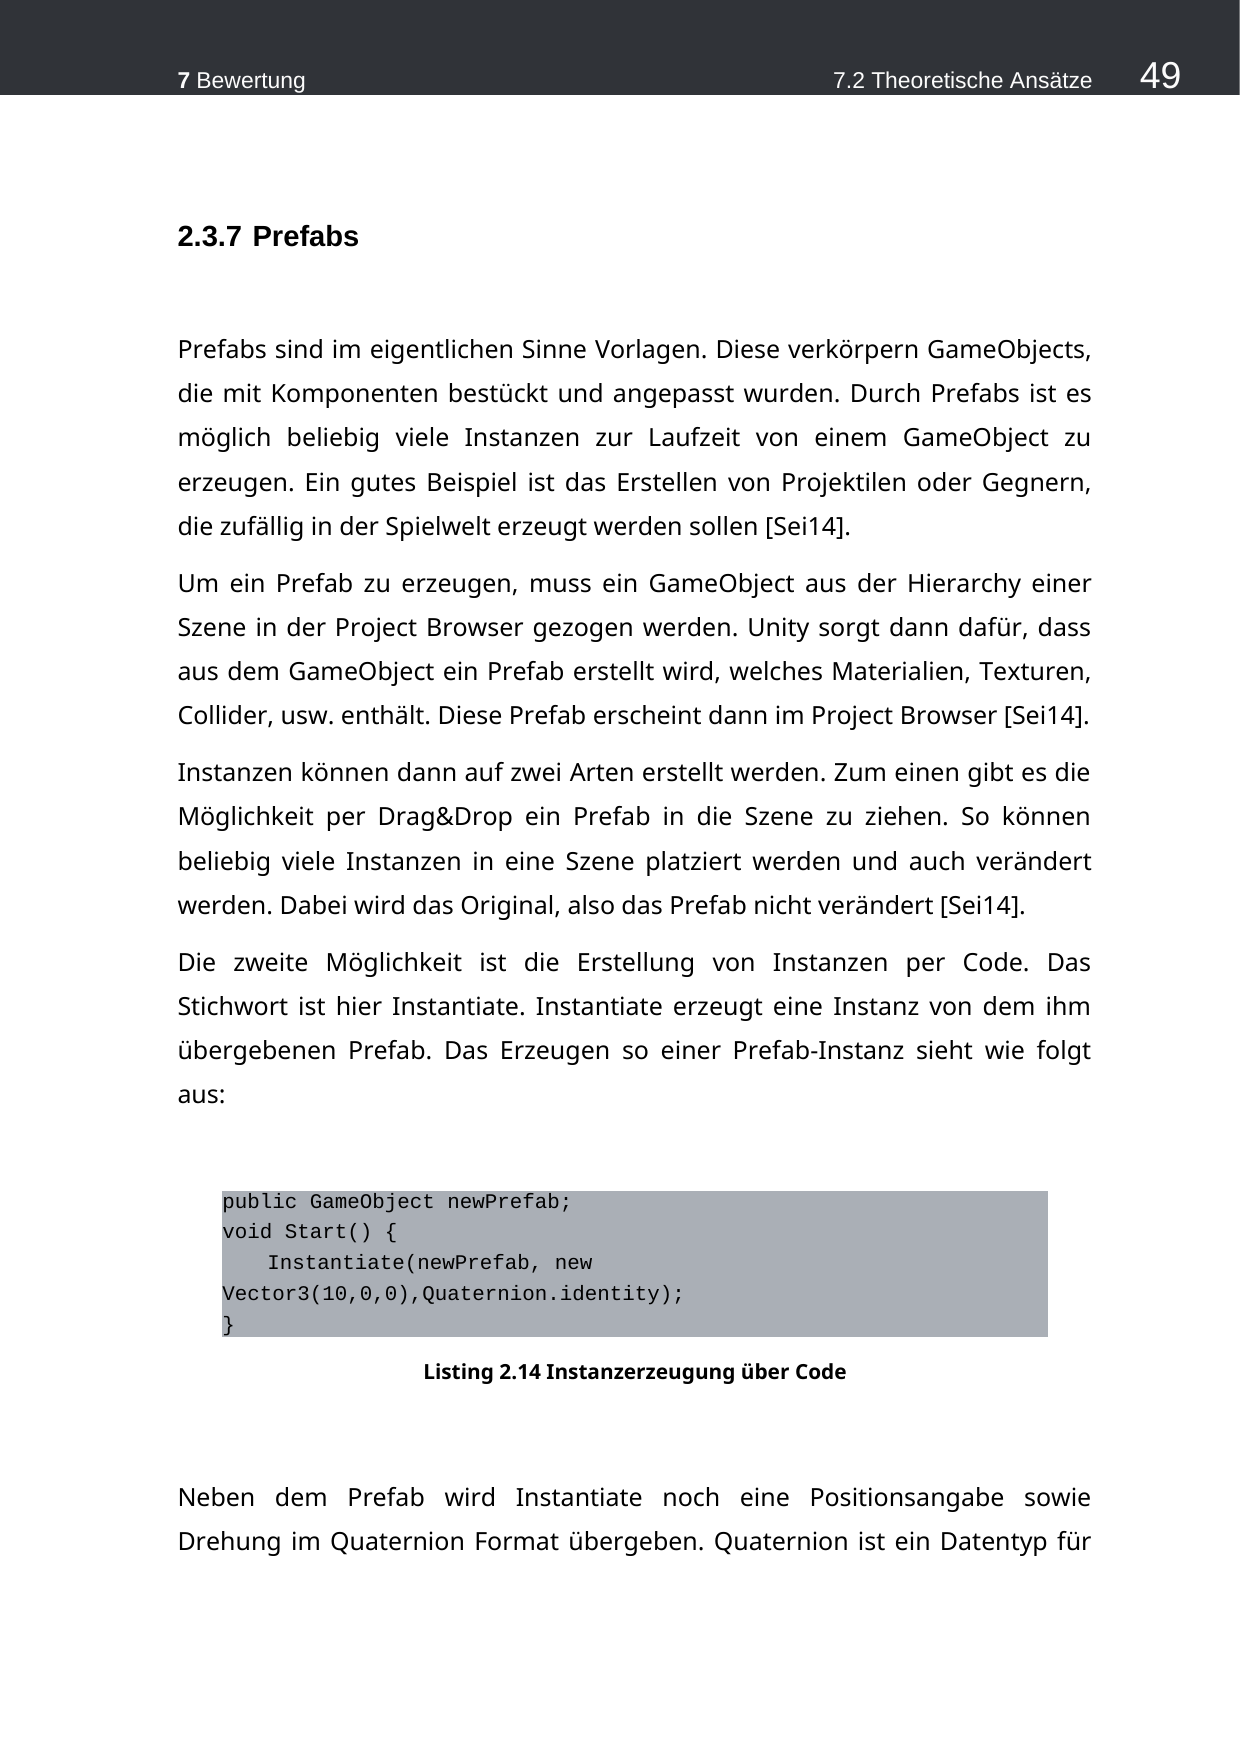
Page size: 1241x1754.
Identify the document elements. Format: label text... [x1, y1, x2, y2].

text Instanzen können dann auf zwei Arten erstellt werden. Zum einen gibt es die Möglichkeit per Drag&Drop ein Prefab in die Szene zu ziehen. So können beliebig viele Instanzen in eine Szene platziert werden und auch verändert werden. Dabei wird das Original, also das Prefab nicht verändert [Sei14]. [177, 755, 1092, 922]
text Listing 2.14 Instanzerzeugung über Code [177, 1357, 1092, 1385]
text } [222, 1314, 1048, 1337]
subtitle Prefabs [177, 218, 1092, 252]
text Prefabs sind im eigentlichen Sinne Vorlagen. Diese verkörpern GameObjects, die mit Komponenten bestückt und angepasst wurden. Durch Prefabs ist es möglich beliebig viele Instanzen zur Laufzeit von einem GameObject zu erzeugen. Ein gutes Beispiel ist das Erstellen von Projektilen oder Gegnern, die zufällig in der Spielwelt erzeugt werden sollen [Sei14]. [177, 331, 1092, 542]
text Die zweite Möglichkeit ist die Erstellung von Instanzen per Code. Das Stichwort ist hier Instantiate. Instantiate erzeugt eine Instanz von dem ihm übergebenen Prefab. Das Erzeugen so einer Prefab-Instanz sieht wie folgt aus: [177, 944, 1092, 1111]
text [177, 1479, 1092, 1558]
text Instantiate(newPrefab, new Vector3(10,0,0),Quaternion.identity); [222, 1252, 1048, 1307]
text public GameObject newPrefab; [222, 1191, 1048, 1214]
text Um ein Prefab zu erzeugen, muss ein GameObject aus der Hierarchy einer Szene in der Project Browser gezogen werden. Unity sorgt dann dafür, dass aus dem GameObject ein Prefab erstellt wird, welches Materialien, Texturen, Collider, usw. enthält. Diese Prefab erscheint dann im Project Browser [Sei14]. [177, 565, 1092, 732]
text void Start() { [222, 1221, 1048, 1245]
